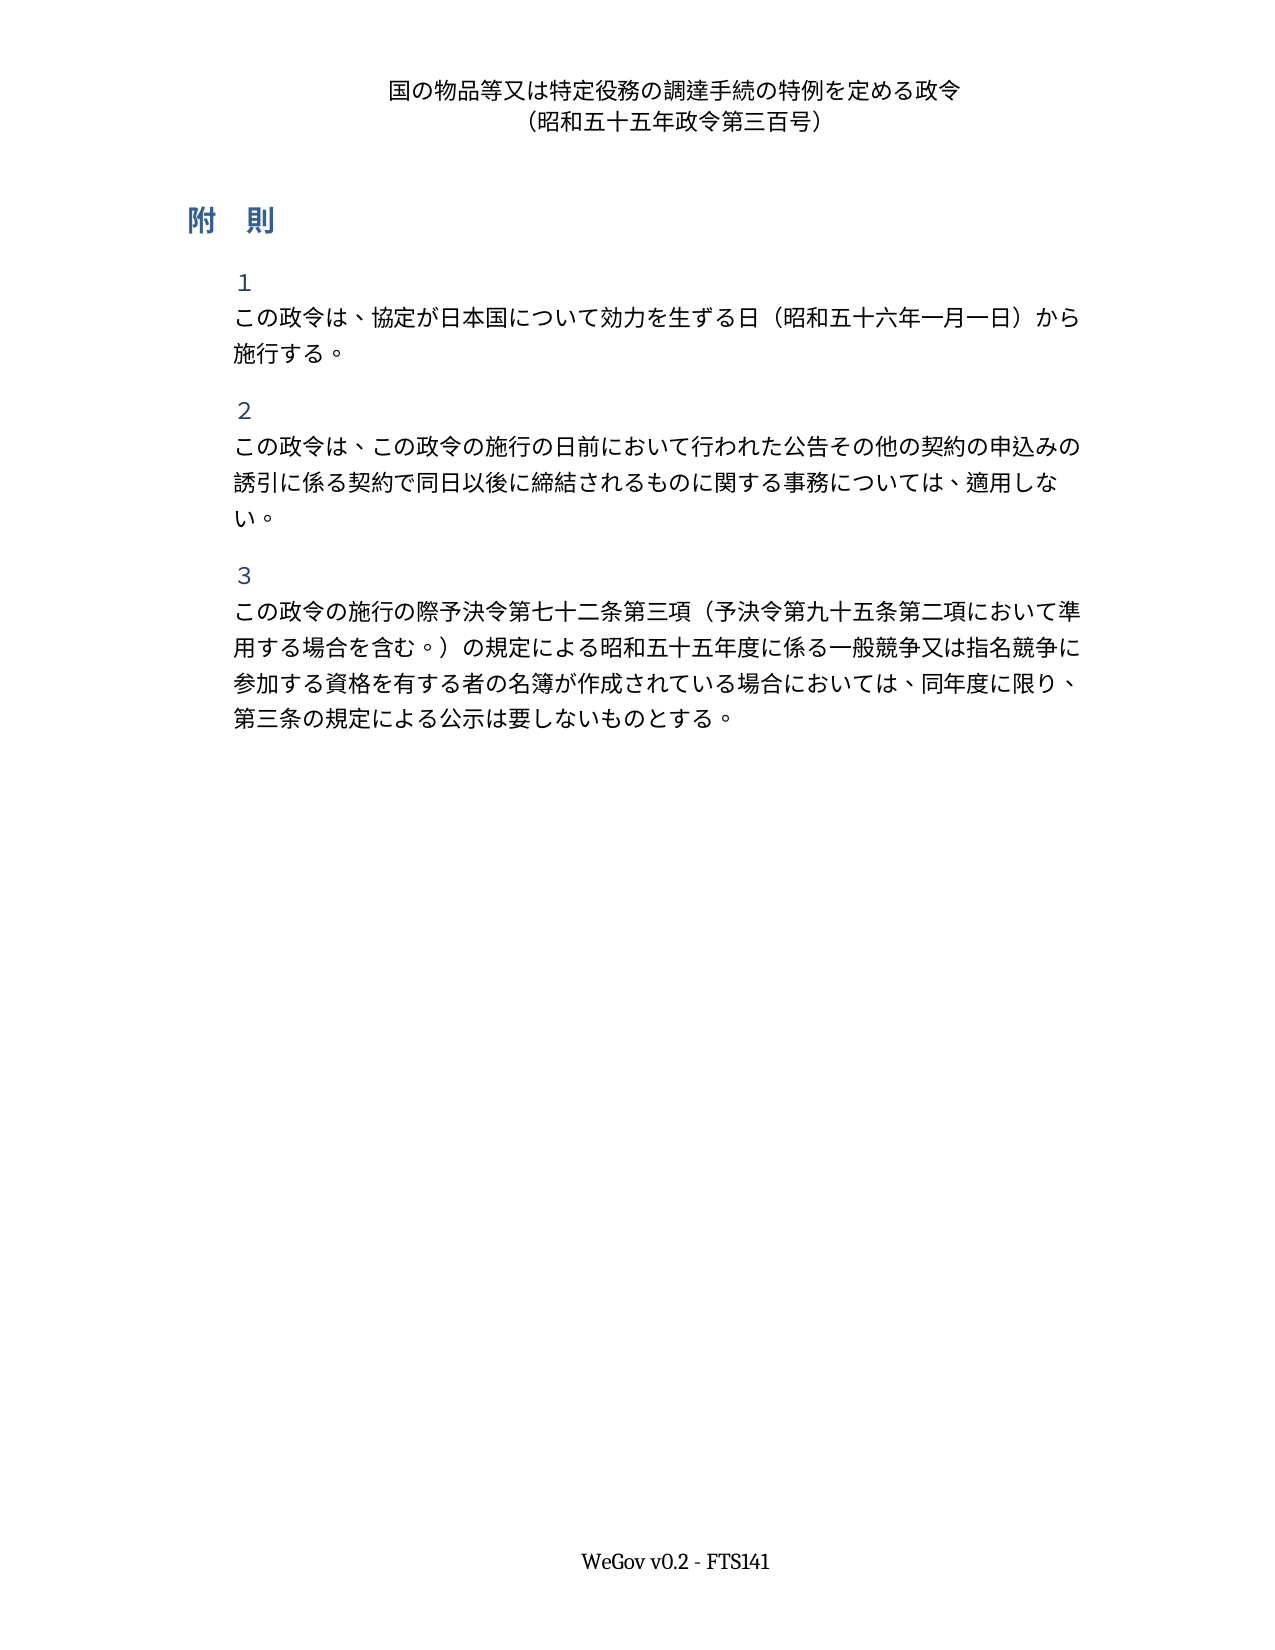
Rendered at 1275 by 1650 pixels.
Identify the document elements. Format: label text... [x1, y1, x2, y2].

subtitle ２ [233, 395, 1087, 426]
text この政令の施行の際予決令第七十二条第三項（予決令第九十五条第二項において準用する場合を含む。）の規定による昭和五十五年度に係る一般競争又は指名競争に参加する資格を有する者の名簿が作成されている場合においては、同年度に限り、第三条の規定による公示は要しないものとする。 [233, 596, 1087, 735]
text この政令は、この政令の施行の日前において行われた公告その他の契約の申込みの誘引に係る契約で同日以後に締結されるものに関する事務については、適用しない。 [233, 431, 1087, 534]
subtitle ３ [233, 560, 1087, 591]
subtitle １ [233, 266, 1087, 298]
text この政令は、協定が日本国について効力を生ずる日（昭和五十六年一月一日）から施行する。 [233, 302, 1087, 369]
subtitle 附 則 [187, 200, 1087, 240]
